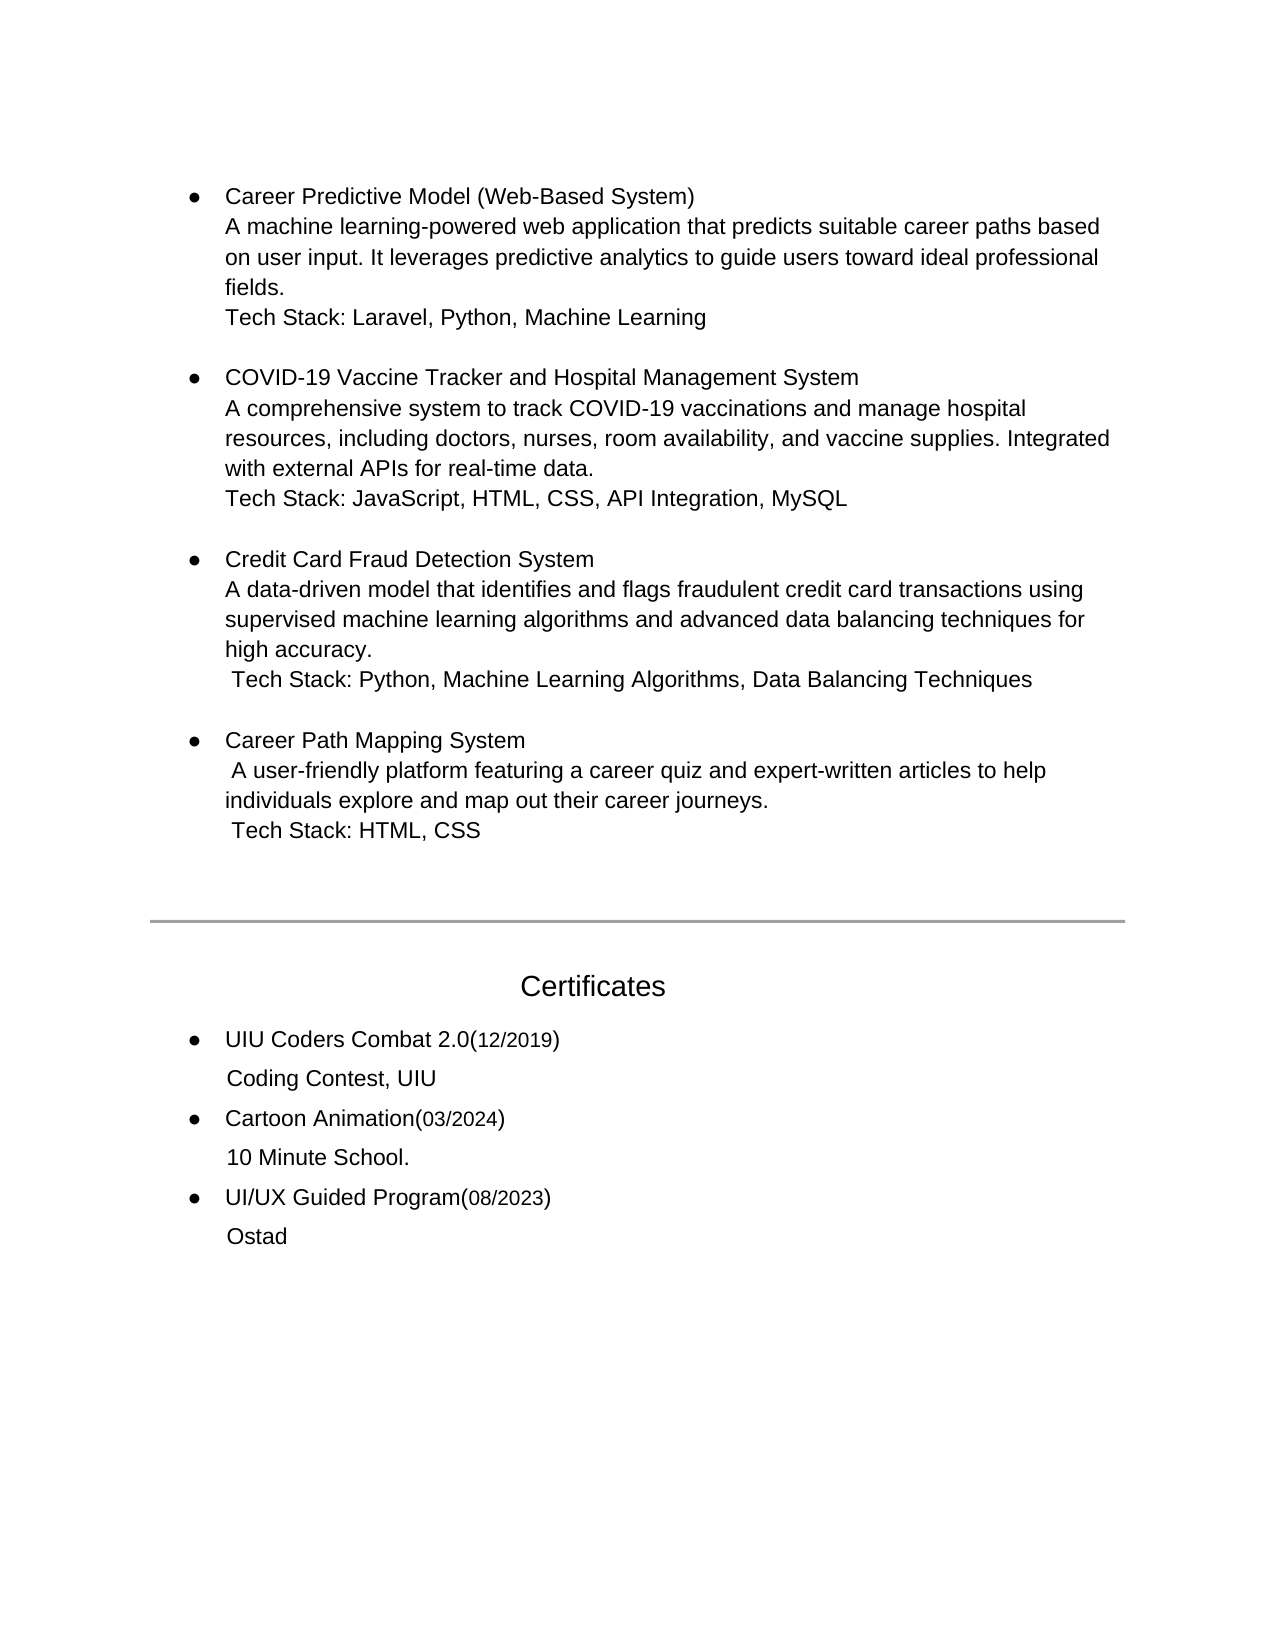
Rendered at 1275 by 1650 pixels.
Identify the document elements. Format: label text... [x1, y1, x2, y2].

list UI/UX Guided Program(08/2023) [187, 1183, 1125, 1210]
list UIU Coders Combat 2.0(12/2019) [187, 1026, 1125, 1052]
list Career Predictive Model (Web-Based System) A machine learning-powered web application that predicts suitable career paths based on user input. It leverages predictive analytics to guide users toward ideal professional fields. Tech Stack: Laravel, Python, Machine Learning [187, 183, 1125, 330]
list Career Path Mapping System A user-friendly platform featuring a career quiz and expert-written articles to help individuals explore and map out their career journeys. Tech Stack: HTML, CSS [187, 727, 1125, 844]
list COVID-19 Vaccine Tracker and Hospital Management System A comprehensive system to track COVID-19 vaccinations and manage hospital resources, including doctors, nurses, room availability, and vaccine supplies. Integrated with external APIs for real-time data. Tech Stack: JavaScript, HTML, CSS, API Integration, MySQL [187, 364, 1125, 511]
text Ostad [150, 1223, 1125, 1249]
text Certificates [225, 969, 1125, 1003]
list Credit Card Fraud Detection System A data-driven model that identifies and flags fraudulent credit card transactions using supervised machine learning algorithms and advanced data balancing techniques for high accuracy. Tech Stack: Python, Machine Learning Algorithms, Data Balancing Techniques [187, 546, 1125, 693]
list Cartoon Animation(03/2024) [187, 1104, 1125, 1131]
text 10 Minute School. [150, 1144, 1125, 1170]
text Coding Contest, UIU [150, 1065, 1125, 1091]
